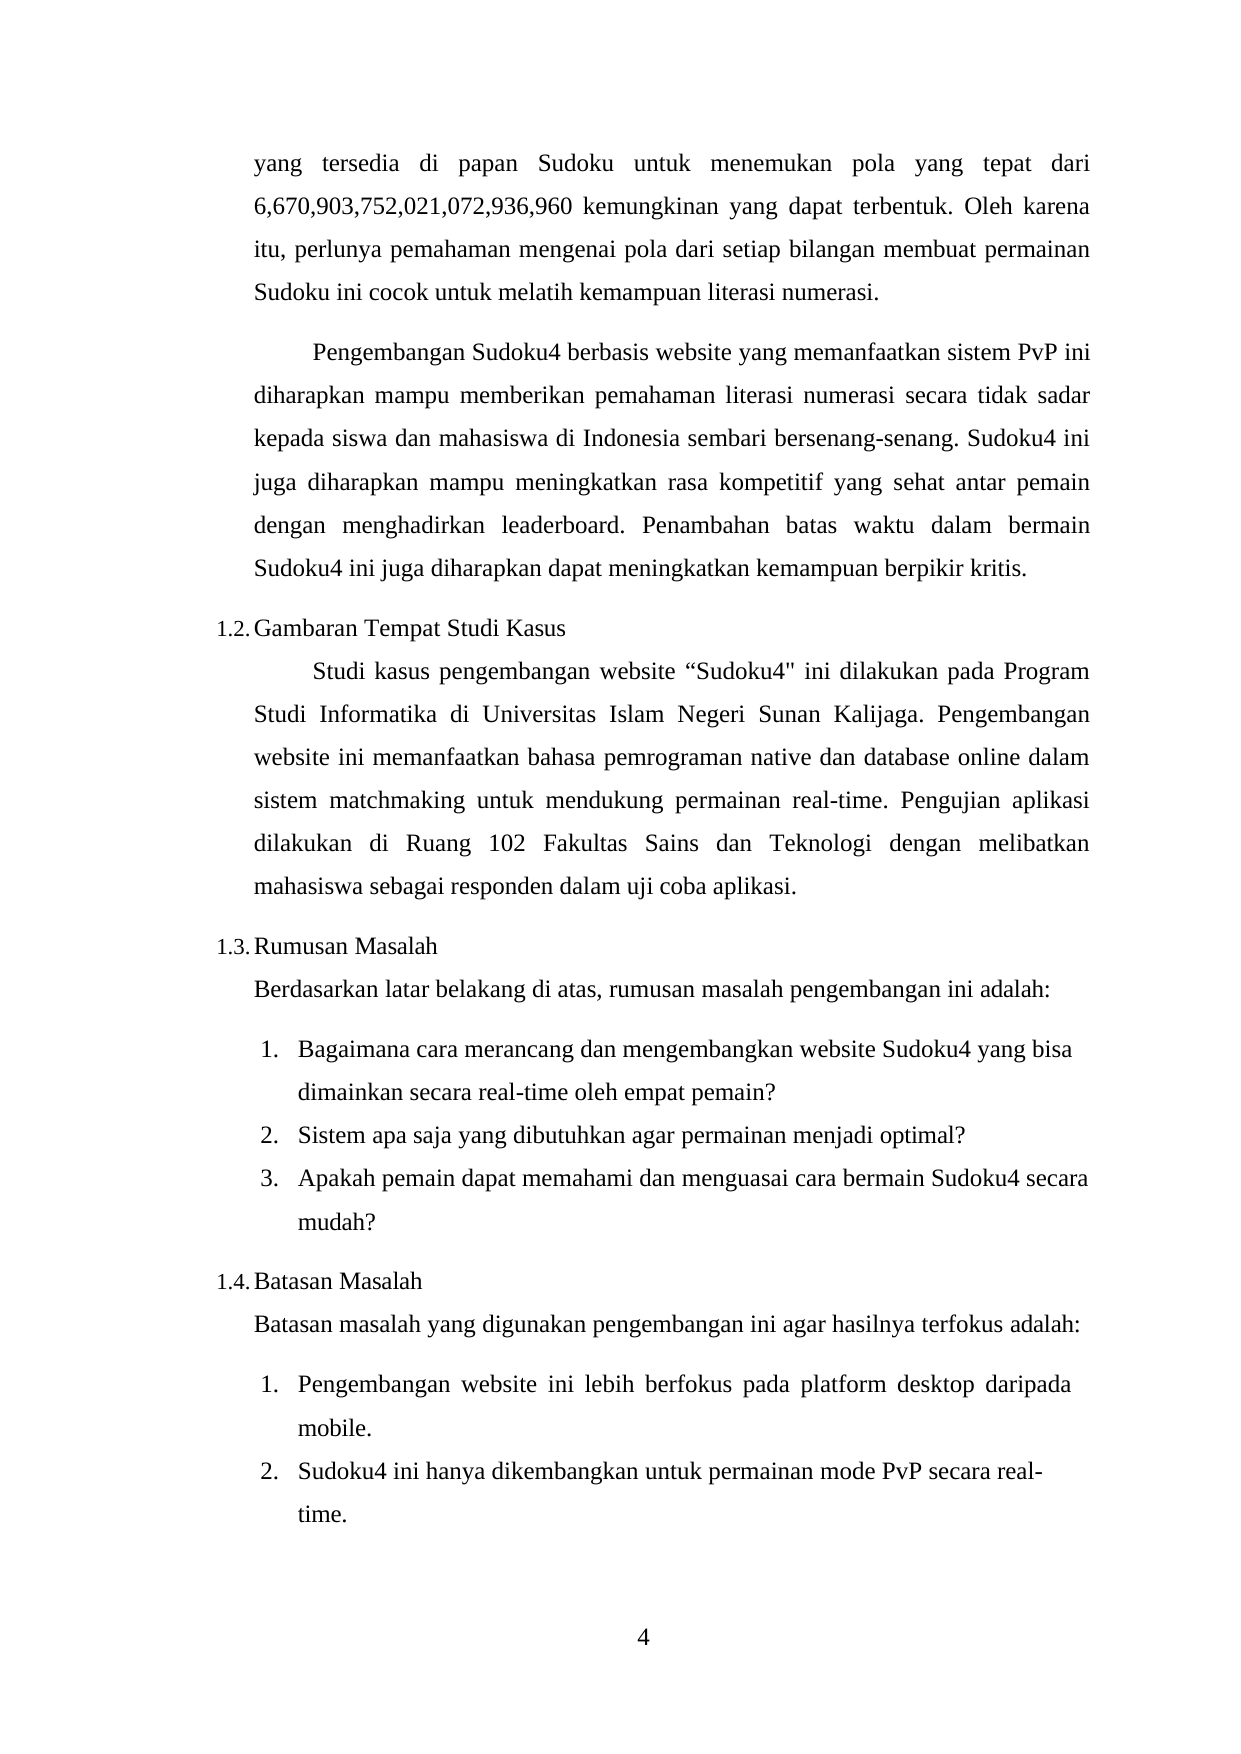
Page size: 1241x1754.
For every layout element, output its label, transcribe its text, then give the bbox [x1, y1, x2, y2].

list Sistem apa saja yang dibutuhkan agar permainan menjadi optimal? [260, 1120, 1093, 1149]
list Pengembangan website ini lebih berfokus pada platform desktop daripada mobile. [260, 1369, 1091, 1441]
list Apakah pemain dapat memahami dan menguasai cara bermain Sudoku4 secara mudah? [260, 1163, 1091, 1235]
subtitle Rumusan Masalah [216, 931, 1093, 960]
text Studi kasus pengembangan website “Sudoku4" ini dilakukan pada Program Studi Informatika di Universitas Islam Negeri Sunan Kalijaga. Pengembangan website ini memanfaatkan bahasa pemrograman native dan database online dalam sistem matchmaking untuk mendukung permainan real-time. Pengujian aplikasi dilakukan di Ruang 102 Fakultas Sains dan Teknologi dengan melibatkan mahasiswa sebagai responden dalam uji coba aplikasi. [253, 656, 1091, 900]
text yang tersedia di papan Sudoku untuk menemukan pola yang tepat dari 6,670,903,752,021,072,936,960 kemungkinan yang dapat terbentuk. Oleh karena itu, perlunya pemahaman mengenai pola dari setiap bilangan membuat permainan Sudoku ini cocok untuk melatih kemampuan literasi numerasi. [253, 148, 1090, 306]
text Pengembangan Sudoku4 berbasis website yang memanfaatkan sistem PvP ini diharapkan mampu memberikan pemahaman literasi numerasi secara tidak sadar kepada siswa dan mahasiswa di Indonesia sembari bersenang-senang. Sudoku4 ini juga diharapkan mampu meningkatkan rasa kompetitif yang sehat antar pemain dengan menghadirkan leaderboard. Penambahan batas waktu dalam bermain Sudoku4 ini juga diharapkan dapat meningkatkan kemampuan berpikir kritis. [253, 337, 1091, 582]
text Berdasarkan latar belakang di atas, rumusan masalah pengembangan ini adalah: [253, 974, 1093, 1003]
text Batasan masalah yang digunakan pengembangan ini agar hasilnya terfokus adalah: [253, 1309, 1093, 1338]
subtitle Batasan Masalah [216, 1266, 1093, 1295]
list Bagaimana cara merancang dan mengembangkan website Sudoku4 yang bisa dimainkan secara real-time oleh empat pemain? [260, 1034, 1091, 1106]
list Sudoku4 ini hanya dikembangkan untuk permainan mode PvP secara real- time. [260, 1456, 1043, 1528]
subtitle Gambaran Tempat Studi Kasus [216, 613, 1093, 641]
